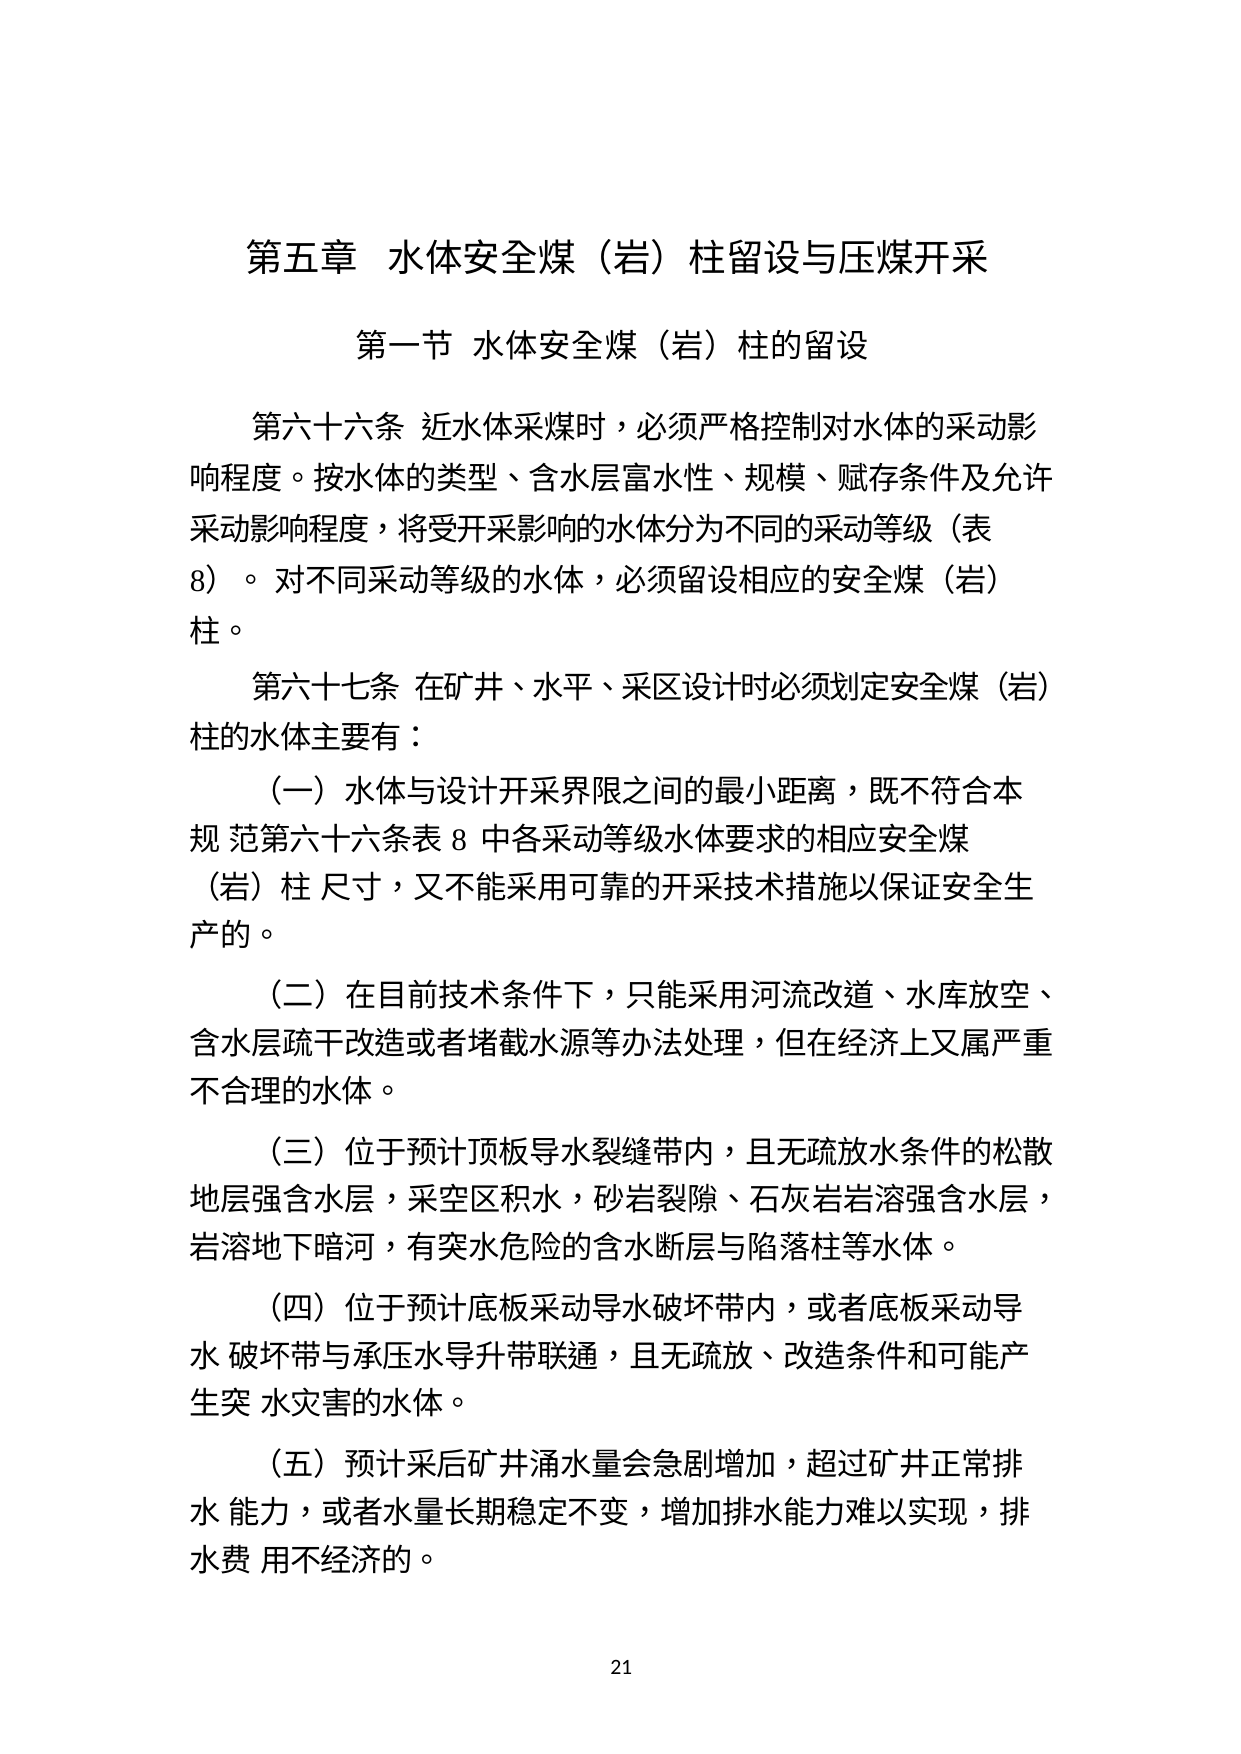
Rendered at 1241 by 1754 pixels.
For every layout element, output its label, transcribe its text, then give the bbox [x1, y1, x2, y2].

text 第六十六条 近水体采煤时，必须严格控制对水体的采动影 响程度。按水体的类型、含水层富水性、规模、赋存条件及允许 采动影响程度，将受开采影响的水体分为不同的采动等级（表8）。 对不同采动等级的水体，必须留设相应的安全煤（岩）柱。 [189, 405, 1065, 651]
text （一）水体与设计开采界限之间的最小距离，既不符合本规 范第六十六条表 8 中各采动等级水体要求的相应安全煤（岩）柱 尺寸，又不能采用可靠的开采技术措施以保证安全生产的。 [189, 769, 1053, 955]
text 第一节 水体安全煤（岩）柱的留设 [355, 324, 1082, 365]
text 第六十七条 在矿井、水平、采区设计时必须划定安全煤（岩） 柱的水体主要有： [189, 665, 1082, 757]
text （二）在目前技术条件下，只能采用河流改道、水库放空、 含水层疏干改造或者堵截水源等办法处理，但在经济上又属严重 不合理的水体。 [189, 973, 1063, 1111]
text （五）预计采后矿井涌水量会急剧增加，超过矿井正常排水 能力，或者水量长期稳定不变，增加排水能力难以实现，排水费 用不经济的。 [189, 1442, 1053, 1580]
text （四）位于预计底板采动导水破坏带内，或者底板采动导水 破坏带与承压水导升带联通，且无疏放、改造条件和可能产生突 水灾害的水体。 [189, 1286, 1053, 1424]
text （三）位于预计顶板导水裂缝带内，且无疏放水条件的松散 地层强含水层，采空区积水，砂岩裂隙、石灰岩岩溶强含水层， 岩溶地下暗河，有突水危险的含水断层与陷落柱等水体。 [189, 1130, 1062, 1268]
text 第五章 水体安全煤（岩）柱留设与压煤开采 [245, 239, 1082, 279]
